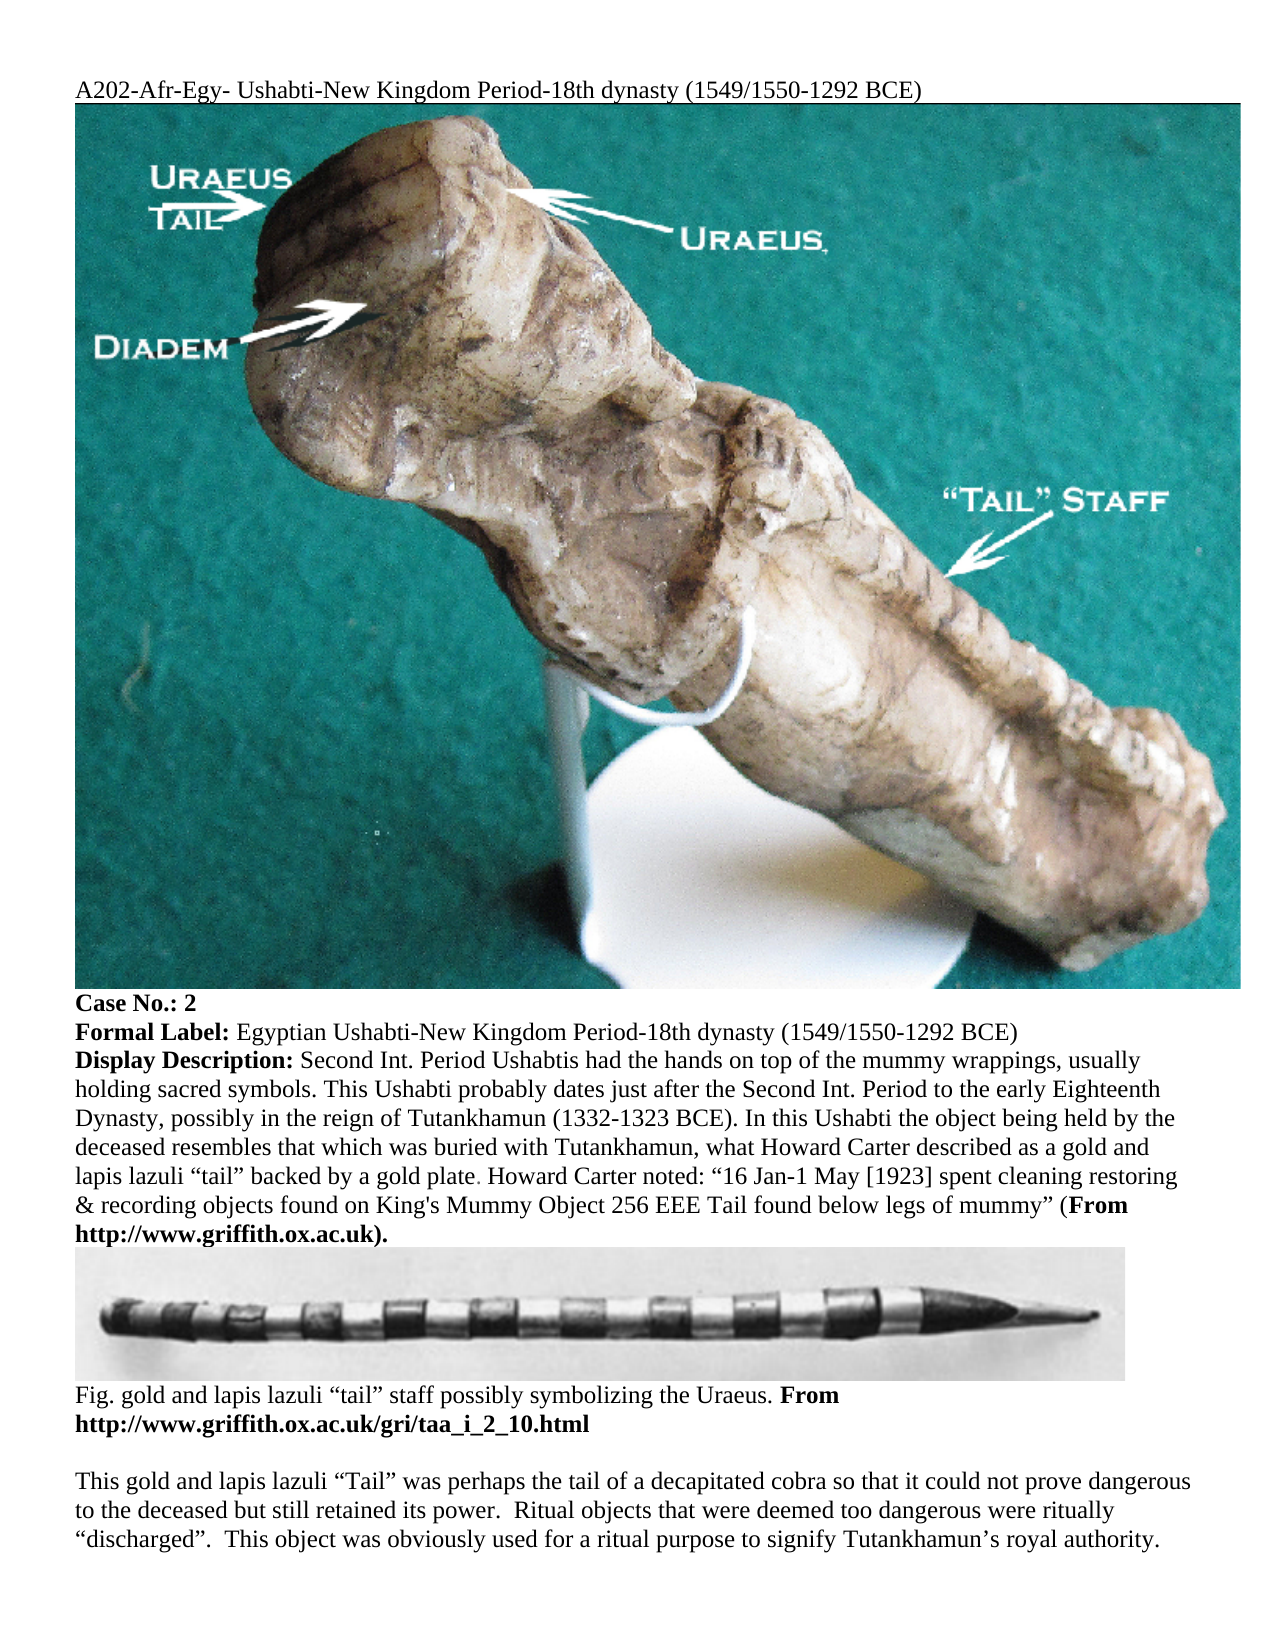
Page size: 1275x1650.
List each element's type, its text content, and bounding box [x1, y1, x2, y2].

text Fig. gold and lapis lazuli “tail” staff possibly symbolizing the Uraeus. From http://www.griffith.ox.ac.uk/gri/taa_i_2_10.html [75, 1380, 1200, 1438]
text Display Description: Second Int. Period Ushabtis had the hands on top of the mummy wrappings, usually holding sacred symbols. This Ushabti probably dates just after the Second Int. Period to the early Eighteenth Dynasty, possibly in the reign of Tutankhamun (1332-1323 BCE). In this Ushabti the object being held by the deceased resembles that which was buried with Tutankhamun, what Howard Carter described as a gold and lapis lazuli “tail” backed by a gold plate. Howard Carter noted: “16 Jan-1 May [1923] spent cleaning restoring & recording objects found on King's Mummy Object 256 EEE Tail found below legs of mummy” (From http://www.griffith.ox.ac.uk). [75, 1046, 1200, 1248]
text This gold and lapis lazuli “Tail” was perhaps the tail of a decapitated cobra so that it could not prove dangerous to the deceased but still retained its power. Ritual objects that were deemed too dangerous were ritually “discharged”. This object was obviously used for a ritual purpose to signify Tutankhamun’s royal authority. [75, 1466, 1200, 1553]
text A202-Afr-Egy- Ushabti-New Kingdom Period-18th dynasty (1549/1550-1292 BCE) [75, 75, 1200, 103]
picture [75, 103, 1241, 989]
picture [75, 1247, 1125, 1381]
text Formal Label: Egyptian Ushabti-New Kingdom Period-18th dynasty (1549/1550-1292 BCE) [75, 1017, 1200, 1046]
text Case No.: 2 [75, 989, 1200, 1017]
